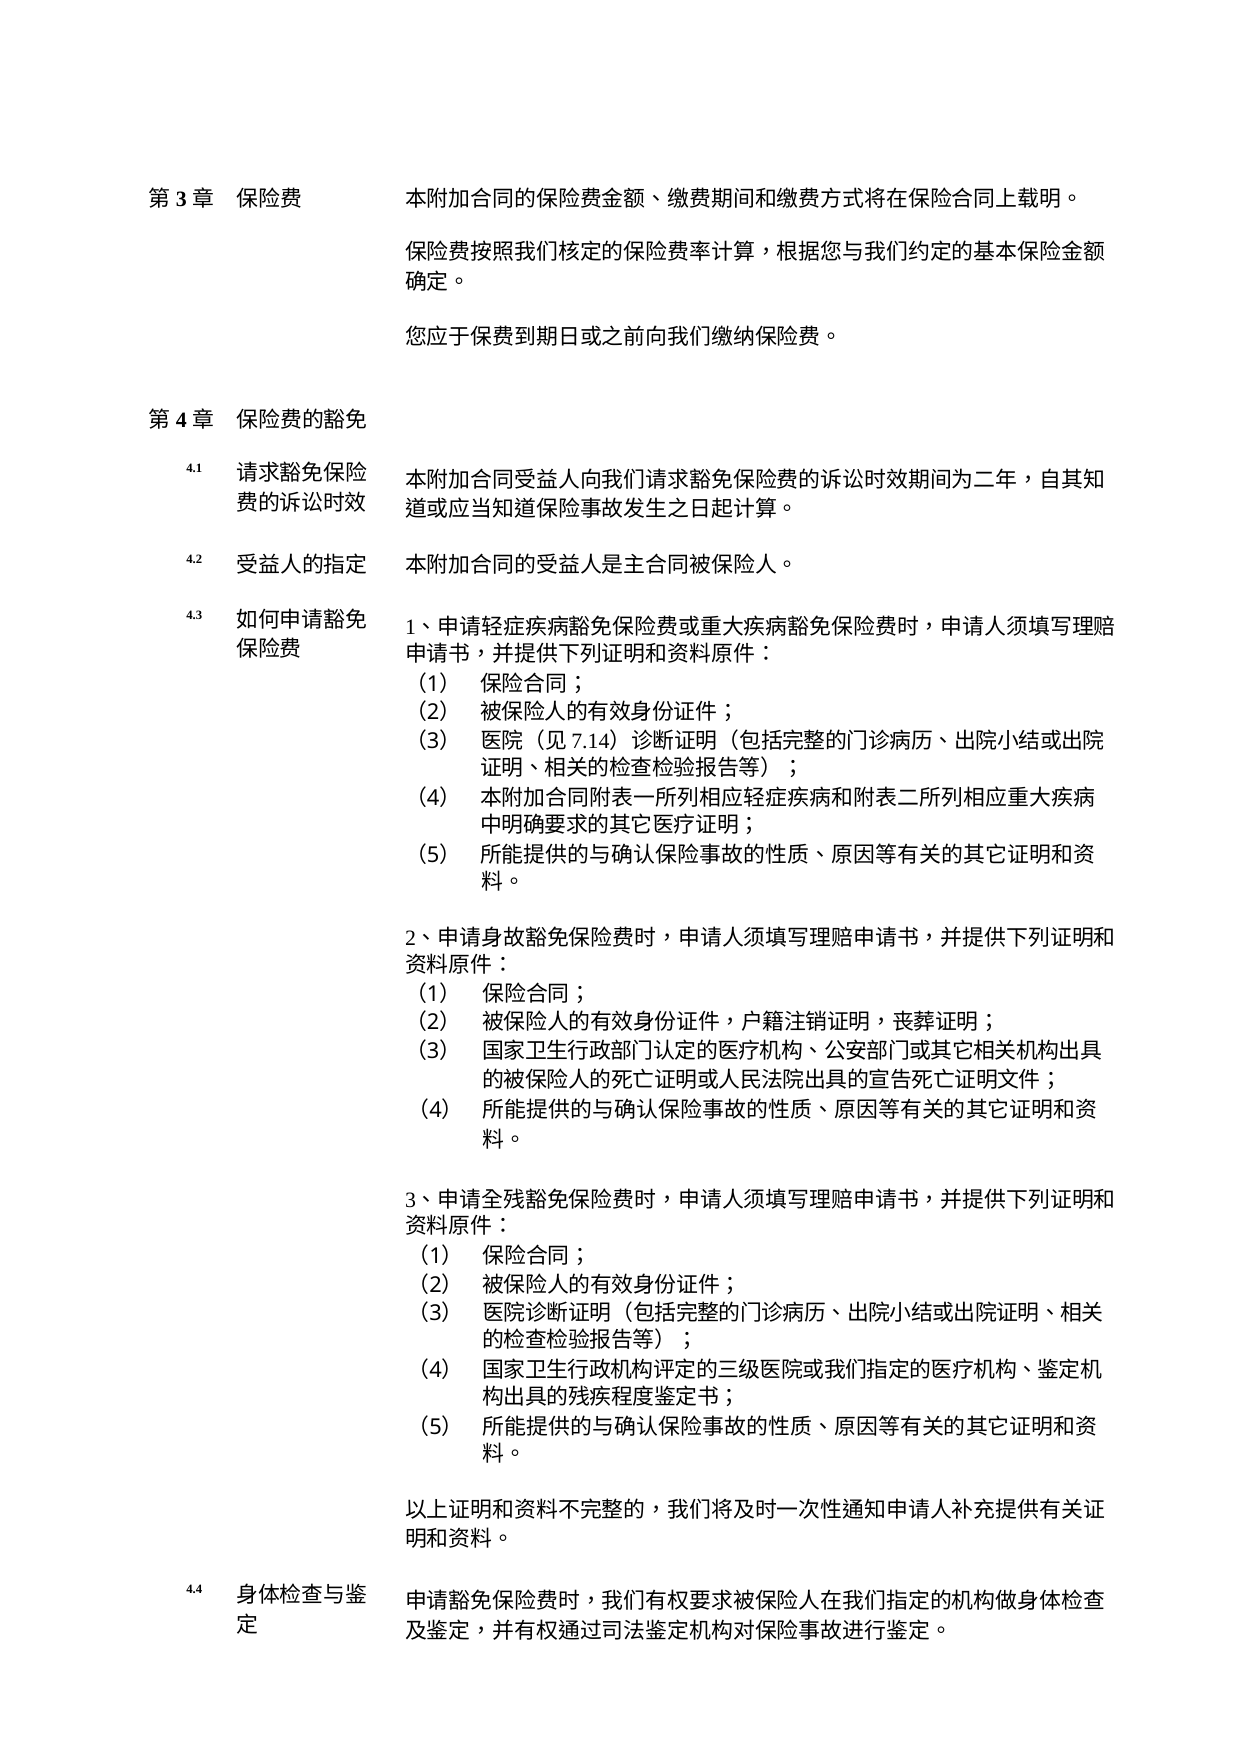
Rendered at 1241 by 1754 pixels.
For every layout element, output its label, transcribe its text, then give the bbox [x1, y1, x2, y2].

list 医院（见 7.14）诊断证明（包括完整的门诊病历、出院小结或出院证明、相关的检查检验报告等）； [405, 727, 1114, 782]
list 国家卫生行政机构评定的三级医院或我们指定的医疗机构、鉴定机构出具的残疾程度鉴定书； [407, 1356, 1115, 1411]
list 身体检查与鉴定 [186, 1579, 368, 1638]
list 保险合同； [405, 978, 1126, 1007]
list 受益人的指定 本附加合同的受益人是主合同被保险人。 [186, 549, 1126, 578]
list 被保险人的有效身份证件； [405, 697, 1126, 726]
text 本附加合同受益人向我们请求豁免保险费的诉讼时效期间为二年，自其知道或应当知道保险事故发生之日起计算。 [405, 463, 1114, 523]
list 所能提供的与确认保险事故的性质、原因等有关的其它证明和资料。 [405, 841, 1114, 895]
text 申请豁免保险费时，我们有权要求被保险人在我们指定的机构做身体检查及鉴定，并有权通过司法鉴定机构对保险事故进行鉴定。 [405, 1585, 1114, 1645]
list 被保险人的有效身份证件； [407, 1269, 1126, 1298]
list 医院诊断证明（包括完整的门诊病历、出院小结或出院证明、相关的检查检验报告等）； [407, 1299, 1114, 1354]
text 3、申请全残豁免保险费时，申请人须填写理赔申请书，并提供下列证明和资料原件： [405, 1185, 1117, 1240]
text 第 4 章 保险费的豁免 [148, 403, 1126, 433]
text 以上证明和资料不完整的，我们将及时一次性通知申请人补充提供有关证明和资料。 [405, 1493, 1114, 1553]
text 您应于保费到期日或之前向我们缴纳保险费。 [405, 321, 1126, 351]
list 如何申请豁免保险费 [186, 604, 368, 663]
list 所能提供的与确认保险事故的性质、原因等有关的其它证明和资料。 [407, 1094, 1114, 1154]
list 国家卫生行政部门认定的医疗机构、公安部门或其它相关机构出具的被保险人的死亡证明或人民法院出具的宣告死亡证明文件； [405, 1036, 1115, 1094]
list 保险合同； [405, 668, 1126, 697]
list 保险合同； [407, 1240, 1126, 1269]
text 2、申请身故豁免保险费时，申请人须填写理赔申请书，并提供下列证明和资料原件： [405, 924, 1117, 978]
text 保险费按照我们核定的保险费率计算，根据您与我们约定的基本保险金额确定。 [405, 236, 1114, 296]
text 第 3 章 保险费 本附加合同的保险费金额、缴费期间和缴费方式将在保险合同上载明。 [148, 182, 1126, 212]
list 被保险人的有效身份证件，户籍注销证明，丧葬证明； [405, 1007, 1126, 1036]
text 1、申请轻症疾病豁免保险费或重大疾病豁免保险费时，申请人须填写理赔申请书，并提供下列证明和资料原件： [405, 613, 1119, 668]
list 请求豁免保险费的诉讼时效 [186, 457, 368, 517]
list 本附加合同附表一所列相应轻症疾病和附表二所列相应重大疾病中明确要求的其它医疗证明； [405, 783, 1114, 838]
list 所能提供的与确认保险事故的性质、原因等有关的其它证明和资料。 [407, 1412, 1114, 1468]
